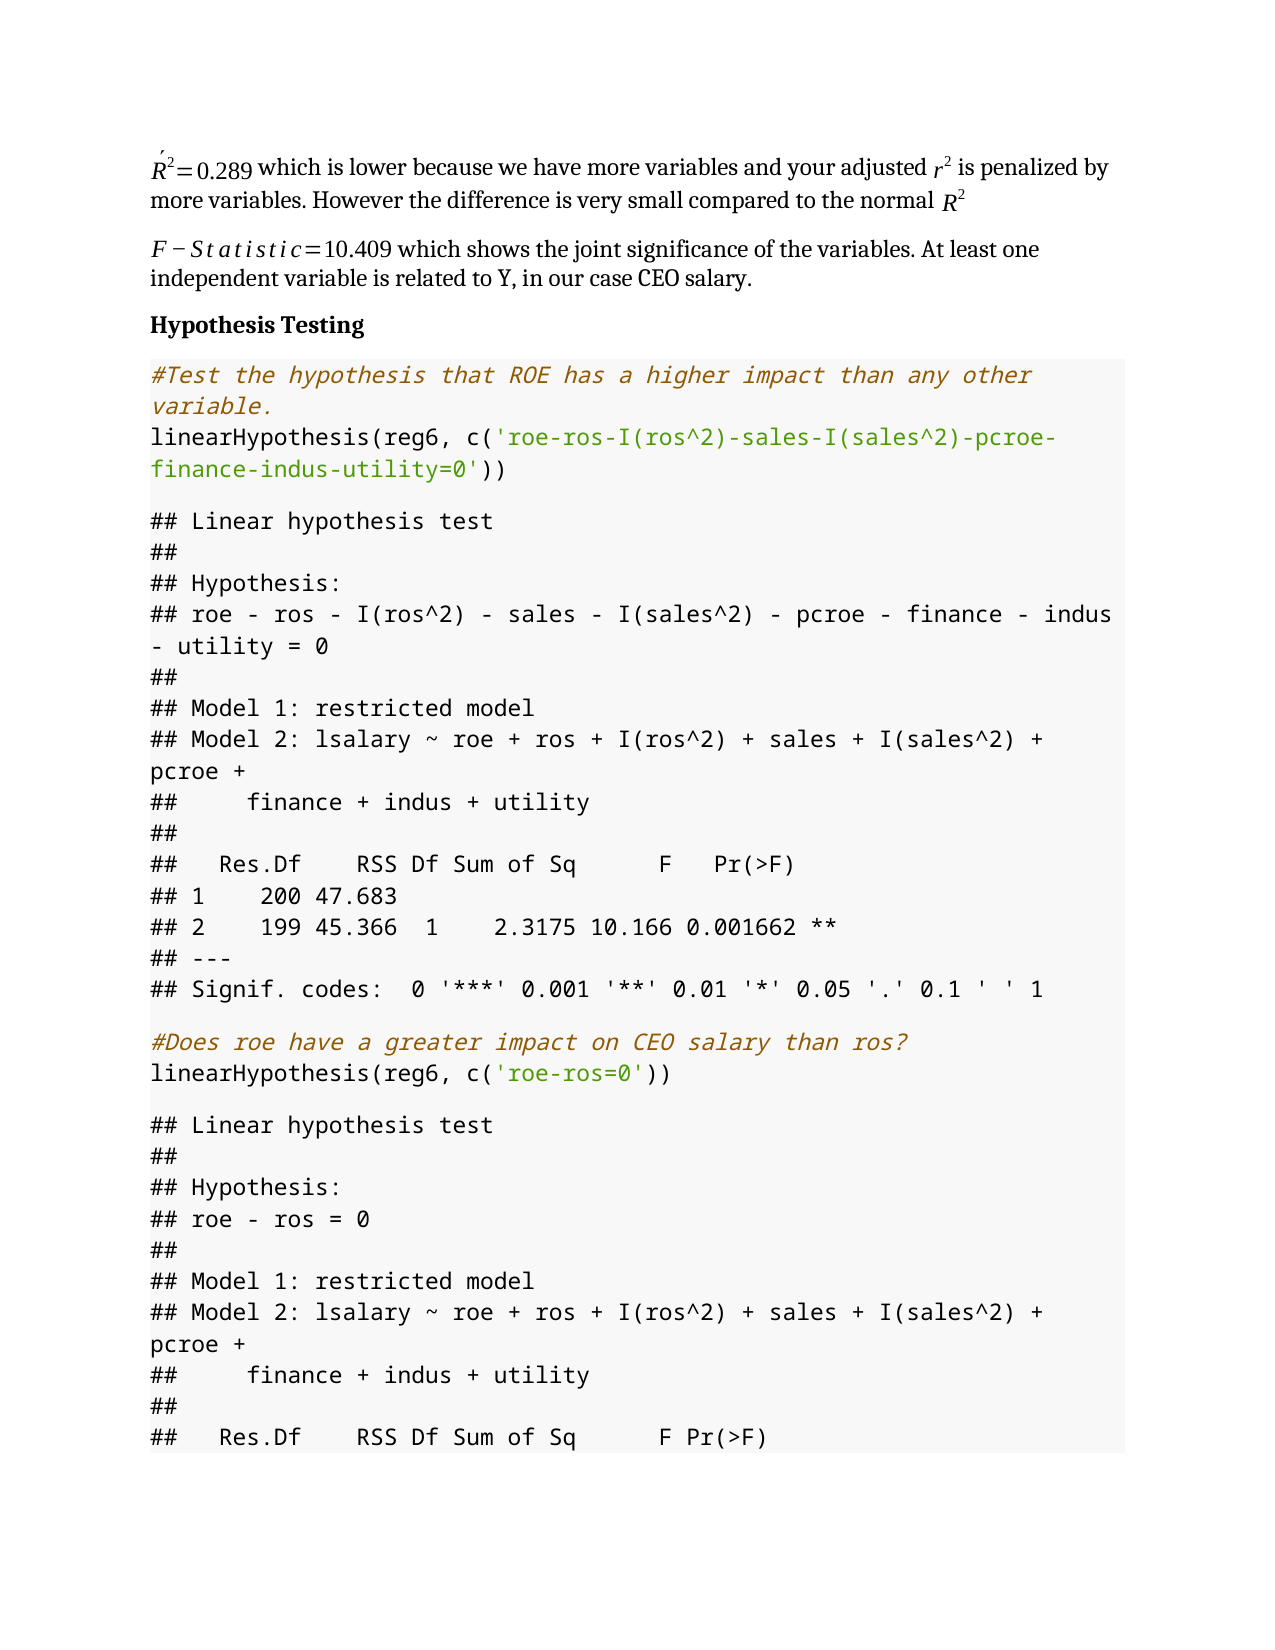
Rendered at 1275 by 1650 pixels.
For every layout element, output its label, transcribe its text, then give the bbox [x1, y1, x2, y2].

text ## Linear hypothesis test ## ## Hypothesis: ## roe - ros - I(ros^2) - sales - I(sales^2) - pcroe - finance - indus - utility = 0 ## ## Model 1: restricted model ## Model 2: lsalary ~ roe + ros + I(ros^2) + sales + I(sales^2) + pcroe + ## finance + indus + utility ## ## Res.Df RSS Df Sum of Sq F Pr(>F) ## 1 200 47.683 ## 2 199 45.366 1 2.3175 10.166 0.001662 ** ## --- ## Signif. codes: 0 '***' 0.001 '**' 0.01 '*' 0.05 '.' 0.1 ' ' 1 [150, 505, 1125, 1005]
text #Does roe have a greater impact on CEO salary than ros? linearHypothesis(reg6, c('roe-ros=0')) [672, 1026, 1125, 1088]
text #Test the hypothesis that ROE has a higher impact than any other variable. linearHypothesis(reg6, c('roe-ros-I(ros^2)-sales-I(sales^2)-pcroe-finance-indus-utility=0')) [274, 359, 1125, 484]
text Hypothesis Testing [150, 311, 1125, 340]
text which shows the joint significance of the variables. At least one independent variable is related to Y, in our case CEO salary. [150, 235, 1125, 293]
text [150, 1109, 1125, 1453]
text which is lower because we have more variables and your adjusted is penalized by more variables. However the difference is very small compared to the normal [150, 150, 1125, 216]
